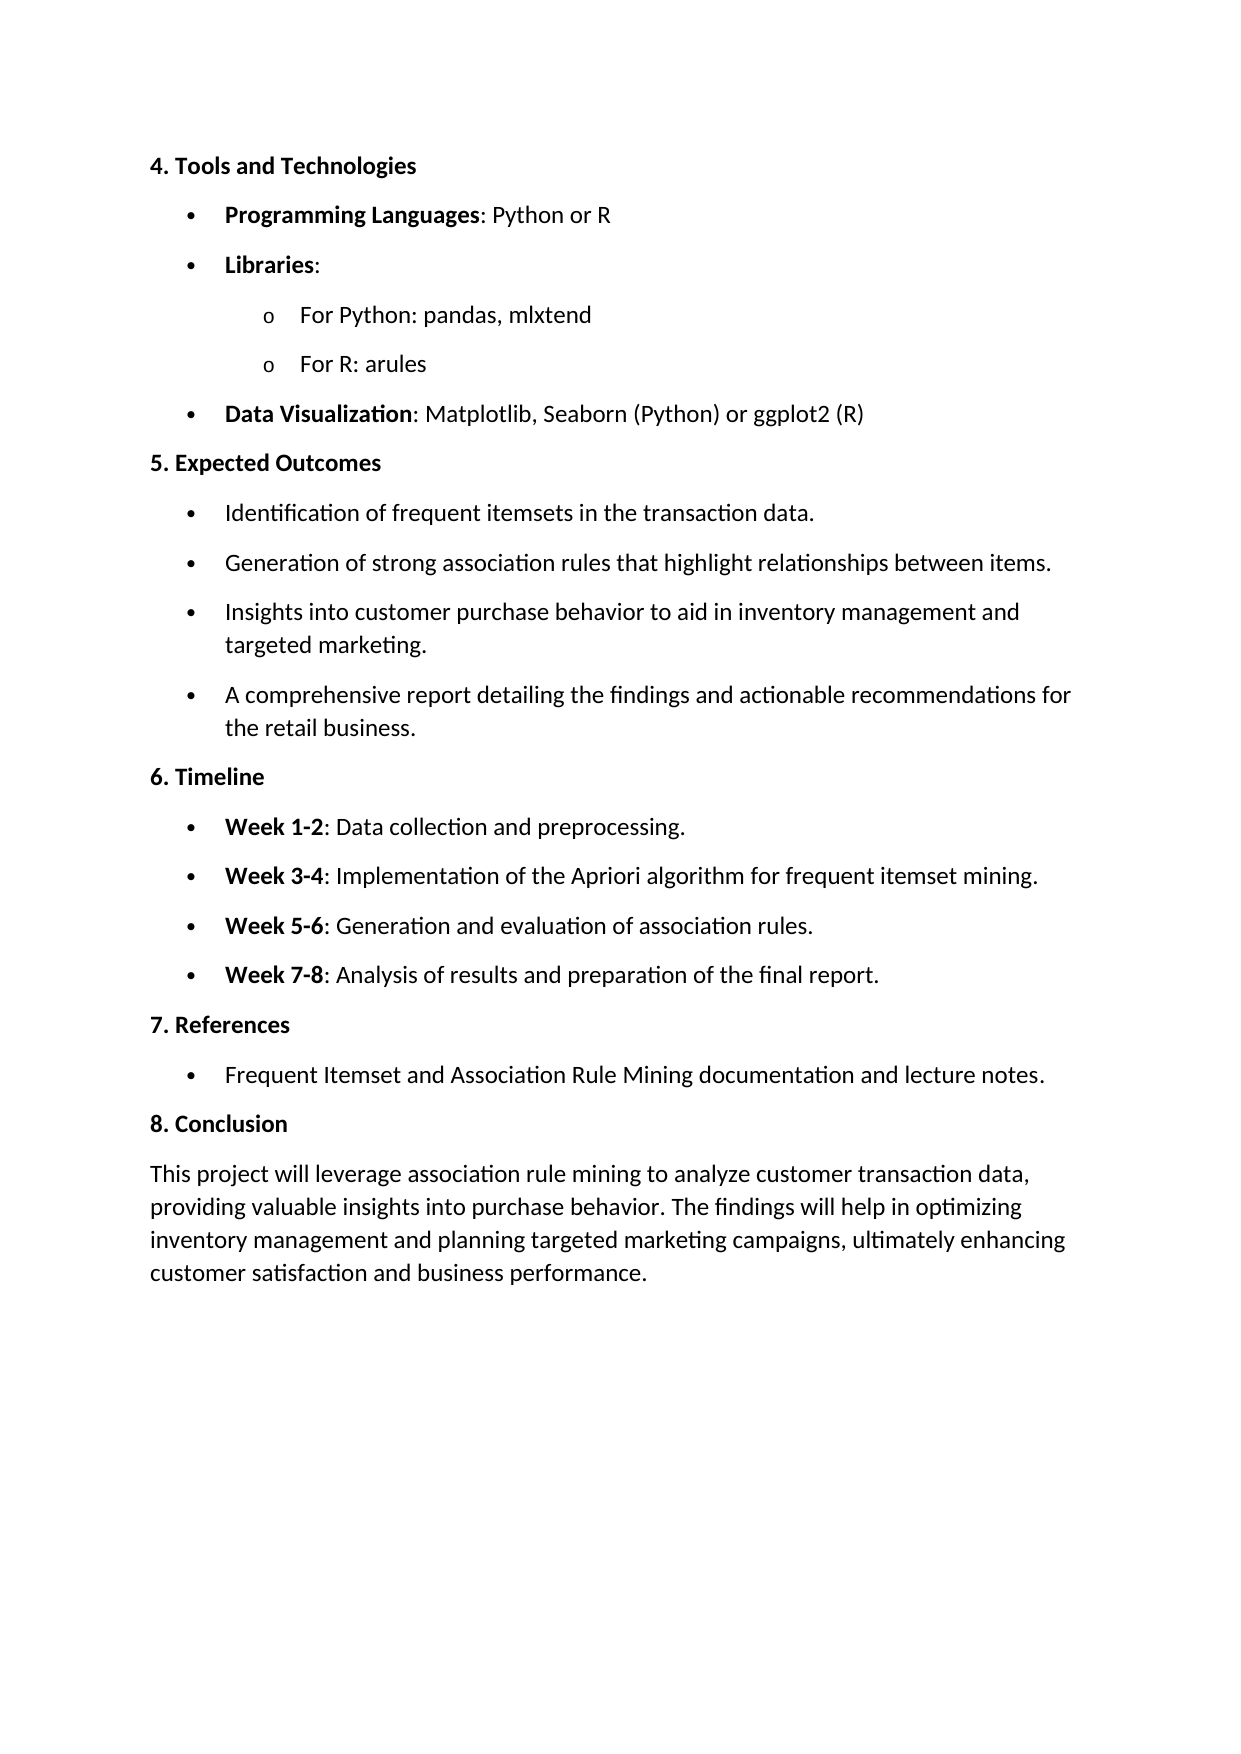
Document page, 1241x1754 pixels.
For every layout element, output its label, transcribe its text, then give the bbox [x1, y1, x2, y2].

list Generation of strong association rules that highlight relationships between items. [187, 547, 1090, 577]
text 6. Timeline [150, 761, 1090, 792]
text 7. References [150, 1009, 1090, 1040]
list For R: arules [262, 348, 1090, 379]
list Week 3-4: Implementation of the Apriori algorithm for frequent itemset mining. [187, 860, 1090, 891]
text 5. Expected Outcomes [150, 447, 1090, 478]
list Week 1-2: Data collection and preprocessing. [187, 811, 1090, 841]
list Libraries: [187, 249, 1090, 280]
list Week 5-6: Generation and evaluation of association rules. [187, 910, 1090, 941]
list Week 7-8: Analysis of results and preparation of the final report. [187, 959, 1090, 990]
text 4. Tools and Technologies [150, 150, 1090, 181]
list Frequent Itemset and Association Rule Mining documentation and lecture notes​​​​​​. [187, 1059, 1090, 1089]
list Programming Languages: Python or R [187, 199, 1090, 230]
list For Python: pandas, mlxtend [262, 299, 1090, 329]
list Data Visualization: Matplotlib, Seaborn (Python) or ggplot2 (R) [187, 398, 1090, 428]
text This project will leverage association rule mining to analyze customer transaction data, providing valuable insights into purchase behavior. The findings will help in optimizing inventory management and planning targeted marketing campaigns, ultimately enhancing customer satisfaction and business performance. [150, 1158, 1090, 1287]
list Identification of frequent itemsets in the transaction data. [187, 497, 1090, 528]
text 8. Conclusion [150, 1108, 1090, 1139]
list A comprehensive report detailing the findings and actionable recommendations for the retail business. [187, 679, 1090, 742]
list Insights into customer purchase behavior to aid in inventory management and targeted marketing. [187, 596, 1090, 660]
